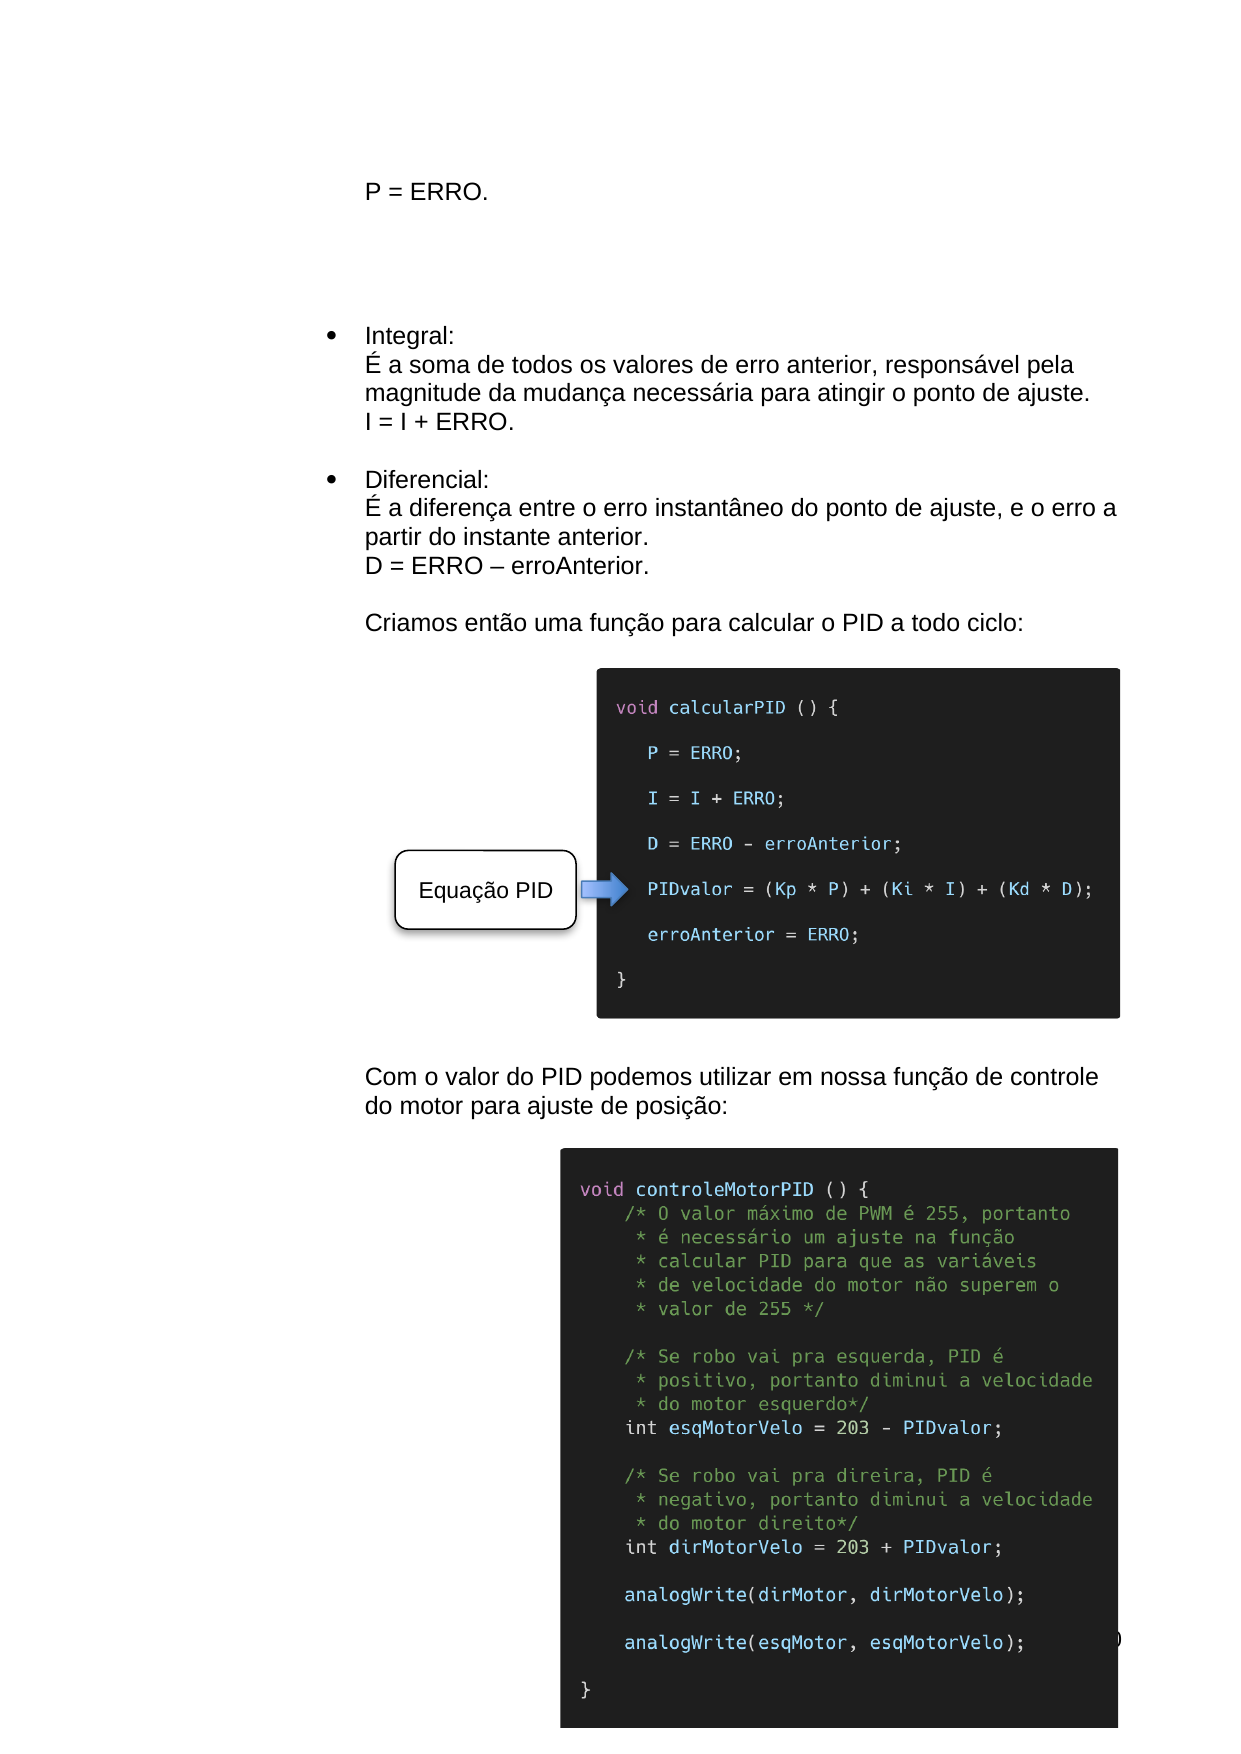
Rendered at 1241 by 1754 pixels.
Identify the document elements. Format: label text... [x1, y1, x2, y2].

list É a diferença entre o erro instantâneo do ponto de ajuste, e o erro a partir do instante anterior. [364, 493, 1122, 551]
picture [558, 1147, 1118, 1725]
list É a soma de todos os valores de erro anterior, responsável pela magnitude da mudança necessária para atingir o ponto de ajuste. [364, 349, 1122, 407]
picture [595, 667, 1120, 1017]
list D = ERRO – erroAnterior. [364, 551, 1122, 580]
list Diferencial: [327, 464, 1122, 493]
list Integral: [327, 321, 1122, 349]
list Criamos então uma função para calcular o PID a todo ciclo: [364, 608, 1122, 637]
list P = ERRO. [364, 177, 1122, 206]
list Com o valor do PID podemos utilizar em nossa função de controle do motor para ajuste de posição: [364, 1062, 1122, 1120]
list I = I + ERRO. [364, 407, 1122, 436]
